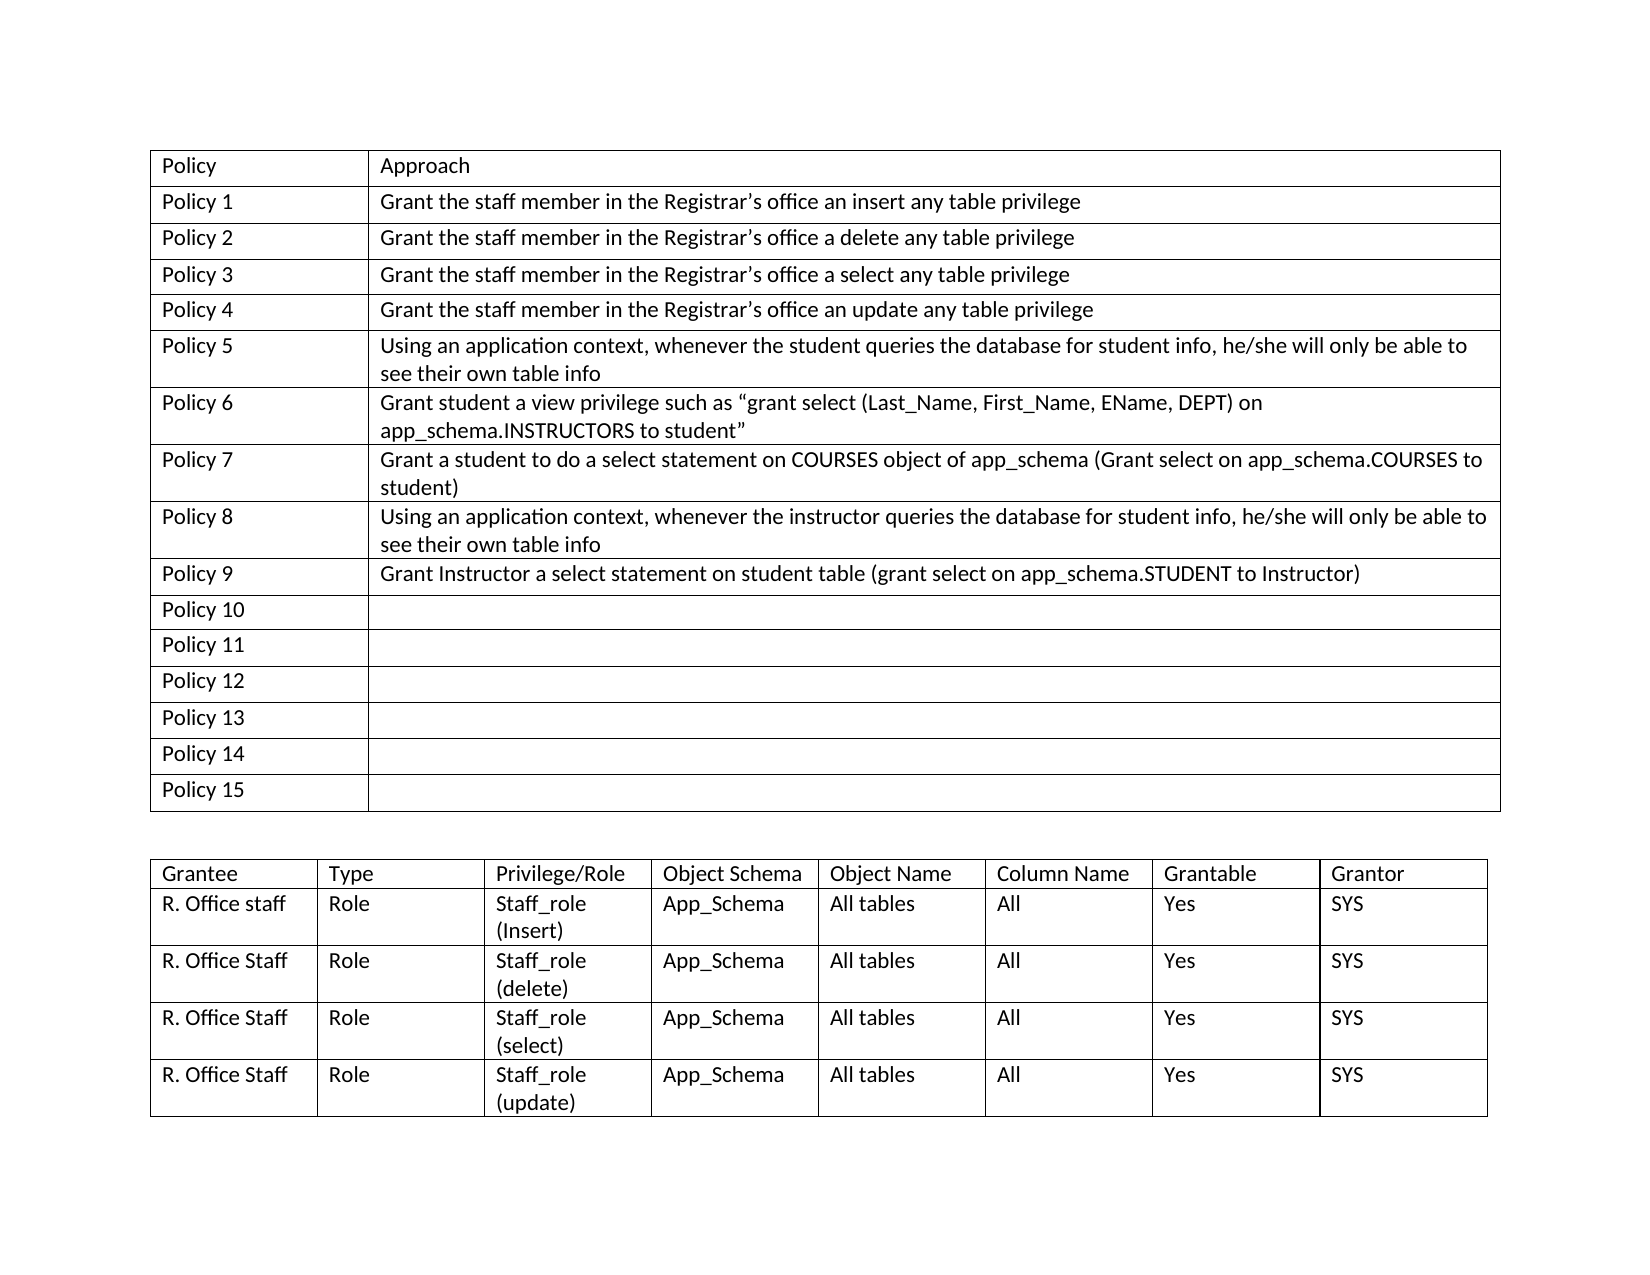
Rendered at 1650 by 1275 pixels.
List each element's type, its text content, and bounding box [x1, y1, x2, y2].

table_cell Role [318, 1003, 484, 1059]
table_header Grantee [151, 860, 317, 888]
table_header Privilege/Role [485, 860, 651, 888]
table_cell All [986, 1060, 1152, 1116]
table_cell [369, 596, 1500, 629]
table_header Grantor [1321, 860, 1487, 888]
table_cell Grant the staff member in the Registrar’s office a select any table privilege [369, 260, 1500, 294]
table_cell Policy 12 [151, 667, 368, 702]
table_cell Using an application context, whenever the student queries the database for student info, he/she will only be able to see their own table info [369, 331, 1500, 387]
table_cell [369, 739, 1500, 774]
table_cell R. Office Staff [151, 946, 317, 1002]
table_cell Grant student a view privilege such as “grant select (Last_Name, First_Name, EName, DEPT) on app_schema.INSTRUCTORS to student” [369, 388, 1500, 444]
table_cell R. Office staff [151, 889, 317, 945]
table_cell [369, 667, 1500, 702]
table_cell All tables [819, 946, 985, 1002]
table_cell Role [318, 1060, 484, 1116]
table_cell All tables [819, 889, 985, 945]
table_cell Grant Instructor a select statement on student table (grant select on app_schema.STUDENT to Instructor) [369, 559, 1500, 594]
table_cell [369, 775, 1500, 811]
table_cell Yes [1153, 889, 1319, 945]
table_cell Grant a student to do a select statement on COURSES object of app_schema (Grant select on app_schema.COURSES to student) [369, 445, 1500, 501]
table_cell [369, 703, 1500, 738]
table_header Object Schema [652, 860, 818, 888]
table_cell Policy 5 [151, 331, 368, 387]
table_cell R. Office Staff [151, 1003, 317, 1059]
table_cell Policy 11 [151, 630, 368, 666]
table_cell SYS [1321, 889, 1487, 945]
table_cell Policy 2 [151, 224, 368, 259]
table_cell All tables [819, 1003, 985, 1059]
table_cell Policy 13 [151, 703, 368, 738]
table_cell Staff_role (delete) [485, 946, 651, 1002]
table_cell Grant the staff member in the Registrar’s office an update any table privilege [369, 295, 1500, 330]
table_cell Role [318, 946, 484, 1002]
table_cell Policy 6 [151, 388, 368, 444]
table_cell Policy 9 [151, 559, 368, 594]
table_cell SYS [1321, 1003, 1487, 1059]
table_cell Staff_role (Insert) [485, 889, 651, 945]
table_cell Policy 3 [151, 260, 368, 294]
table_cell Staff_role (update) [485, 1060, 651, 1116]
table_cell Policy 8 [151, 502, 368, 558]
table_cell Yes [1153, 946, 1319, 1002]
table_cell Policy 1 [151, 187, 368, 222]
table_cell R. Office Staff [151, 1060, 317, 1116]
table_header Policy [151, 151, 368, 186]
table_cell Role [318, 889, 484, 945]
table_cell [369, 630, 1500, 666]
table_header Type [318, 860, 484, 888]
table_cell Policy 15 [151, 775, 368, 811]
table_cell Grant the staff member in the Registrar’s office a delete any table privilege [369, 224, 1500, 259]
table_header Column Name [986, 860, 1152, 888]
table_cell Using an application context, whenever the instructor queries the database for student info, he/she will only be able to see their own table info [369, 502, 1500, 558]
table_cell App_Schema [652, 1060, 818, 1116]
table_cell All tables [819, 1060, 985, 1116]
table_header Object Name [819, 860, 985, 888]
table_cell Policy 14 [151, 739, 368, 774]
table_cell SYS [1321, 946, 1487, 1002]
table_cell Policy 7 [151, 445, 368, 501]
table_cell Yes [1153, 1060, 1319, 1116]
table_cell App_Schema [652, 946, 818, 1002]
table_cell Grant the staff member in the Registrar’s office an insert any table privilege [369, 187, 1500, 222]
table_cell All [986, 889, 1152, 945]
table_header Approach [369, 151, 1500, 186]
table_cell Staff_role (select) [485, 1003, 651, 1059]
table_cell All [986, 946, 1152, 1002]
table_cell App_Schema [652, 1003, 818, 1059]
table_cell Policy 4 [151, 295, 368, 330]
table_cell All [986, 1003, 1152, 1059]
table_cell SYS [1321, 1060, 1487, 1116]
table_cell Yes [1153, 1003, 1319, 1059]
table_cell Policy 10 [151, 596, 368, 629]
table_cell App_Schema [652, 889, 818, 945]
table_header Grantable [1153, 860, 1319, 888]
